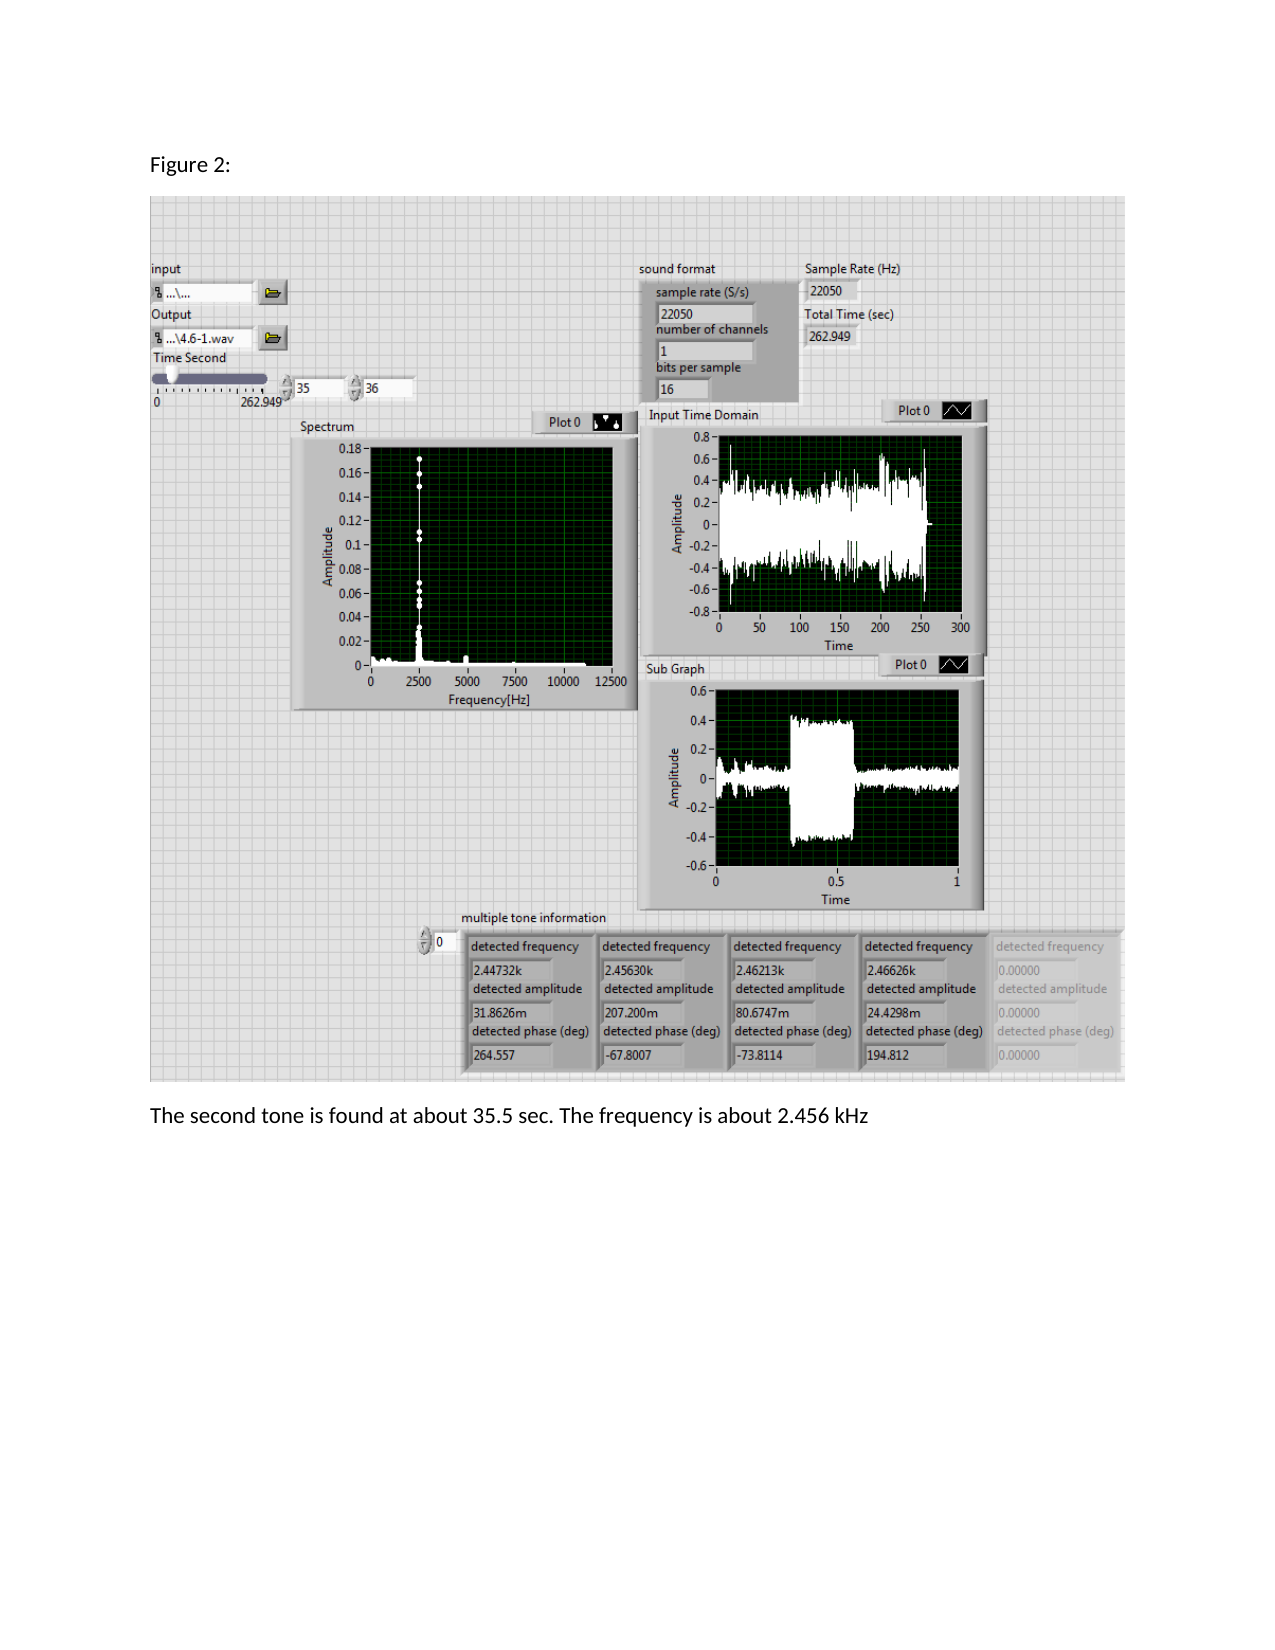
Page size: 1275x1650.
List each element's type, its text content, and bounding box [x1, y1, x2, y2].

text The second tone is found at about 35.5 sec. The frequency is about 2.456 kHz [150, 1101, 1125, 1129]
text Figure 2: [150, 150, 1125, 178]
